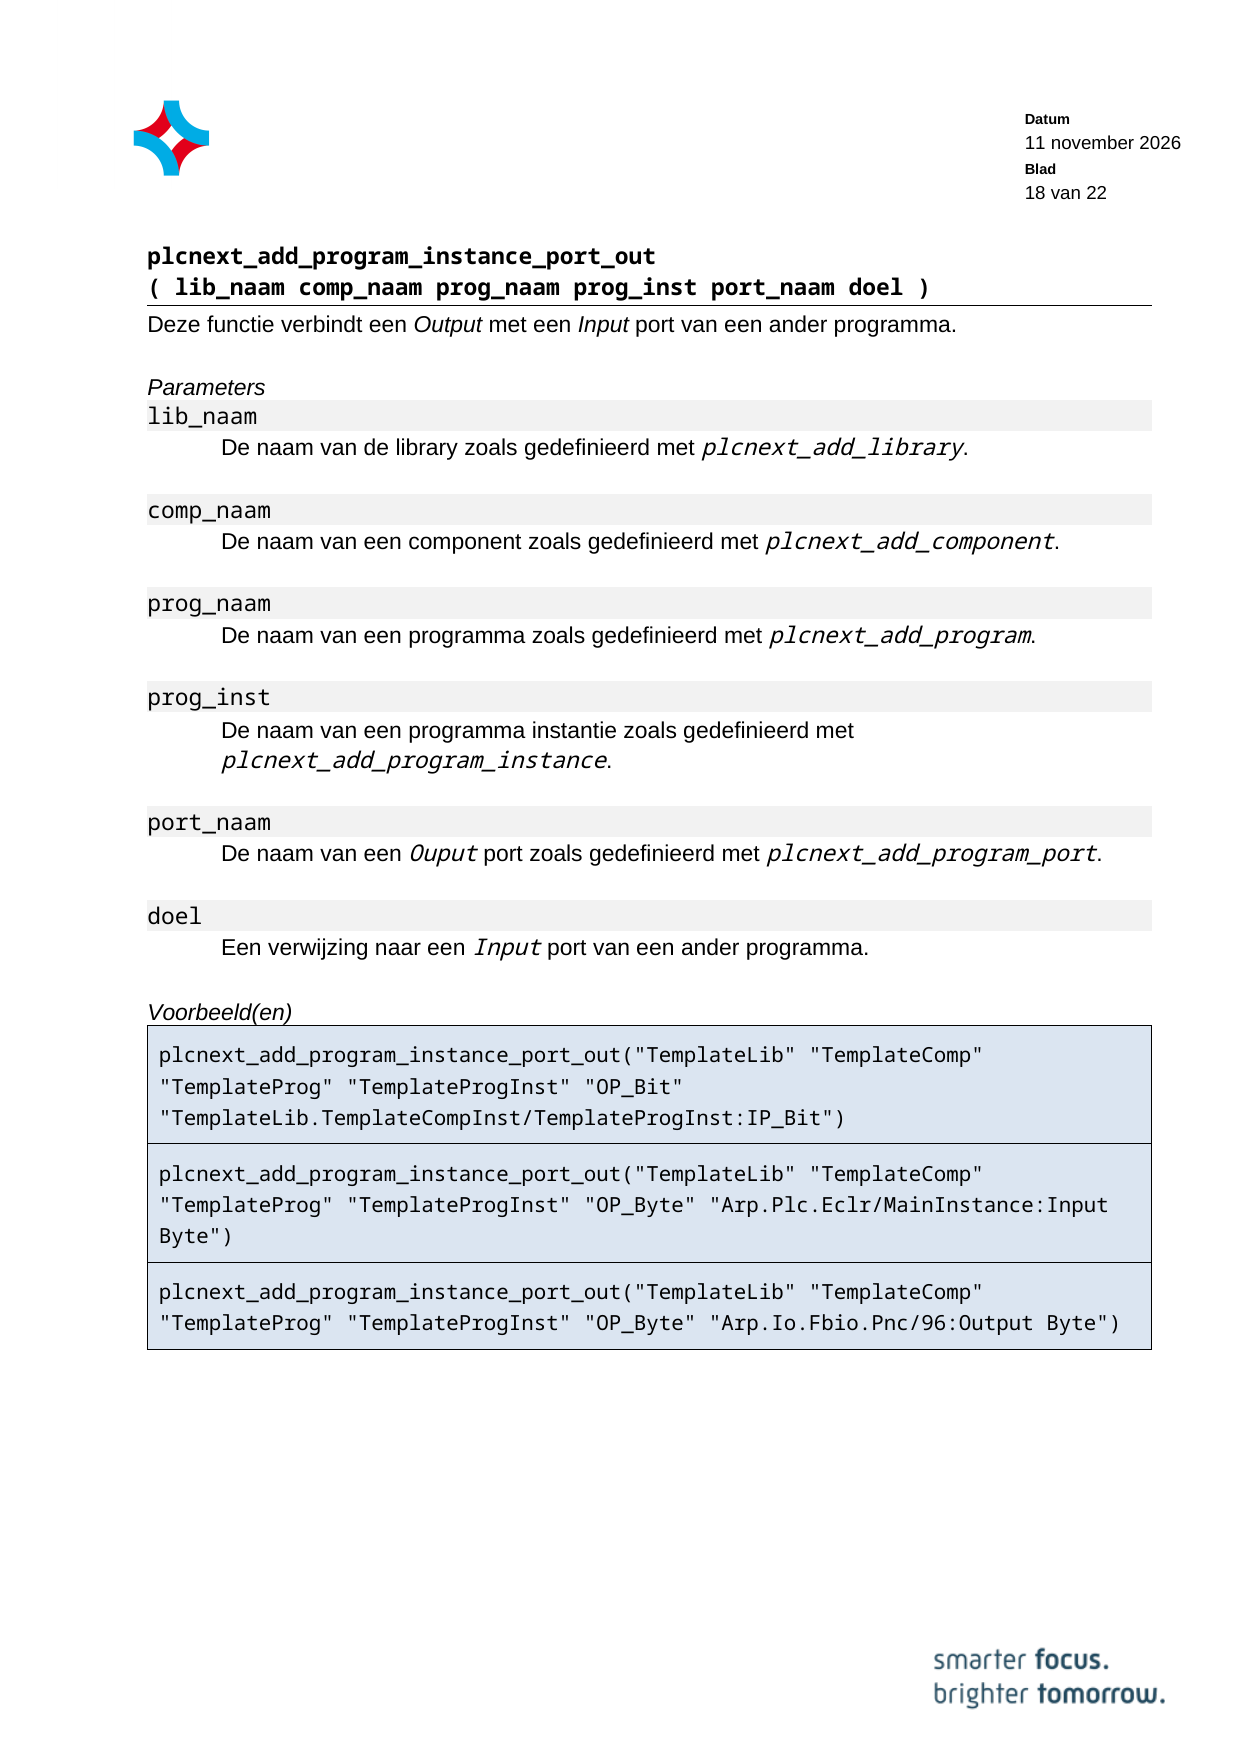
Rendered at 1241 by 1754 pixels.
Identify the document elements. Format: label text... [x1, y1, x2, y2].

text doel [147, 900, 1152, 931]
text Een verwijzing naar een Input port van een ander programma. [221, 931, 1152, 962]
table_cell plcnext_add_program_instance_port_out("TemplateLib" "TemplateComp" "TemplateProg" "TemplateProgInst" "OP_Byte" "Arp.Plc.Eclr/MainInstance:Input Byte") [148, 1144, 1151, 1262]
text comp_naam [147, 494, 1152, 525]
text ( lib_naam comp_naam prog_naam prog_inst port_naam doel ) [147, 271, 1152, 305]
table_cell plcnext_add_program_instance_port_out("TemplateLib" "TemplateComp" "TemplateProg" "TemplateProgInst" "OP_Byte" "Arp.Io.Fbio.Pnc/96:Output Byte") [148, 1263, 1151, 1349]
picture [905, 1639, 1165, 1722]
text De naam van de library zoals gedefinieerd met plcnext_add_library. [221, 431, 1152, 462]
picture [1, 0, 228, 189]
text port_naam [147, 806, 1152, 837]
text plcnext_add_program_instance_port_out [147, 240, 1152, 271]
text De naam van een programma zoals gedefinieerd met plcnext_add_program. [221, 619, 1152, 650]
text De naam van een Ouput port zoals gedefinieerd met plcnext_add_program_port. [221, 837, 1152, 869]
text lib_naam [147, 400, 1152, 431]
text prog_naam [147, 587, 1152, 619]
text Voorbeeld(en) [147, 994, 1152, 1025]
text De naam van een programma instantie zoals gedefinieerd met plcnext_add_program_instance. [221, 712, 1152, 775]
text prog_inst [147, 681, 1152, 712]
table_header plcnext_add_program_instance_port_out("TemplateLib" "TemplateComp" "TemplateProg" "TemplateProgInst" "OP_Bit" "TemplateLib.TemplateCompInst/TemplateProgInst:IP_Bit") [148, 1026, 1151, 1143]
text De naam van een component zoals gedefinieerd met plcnext_add_component. [221, 525, 1152, 556]
text Parameters [147, 369, 1152, 400]
text Deze functie verbindt een Output met een Input port van een ander programma. [147, 306, 1152, 337]
